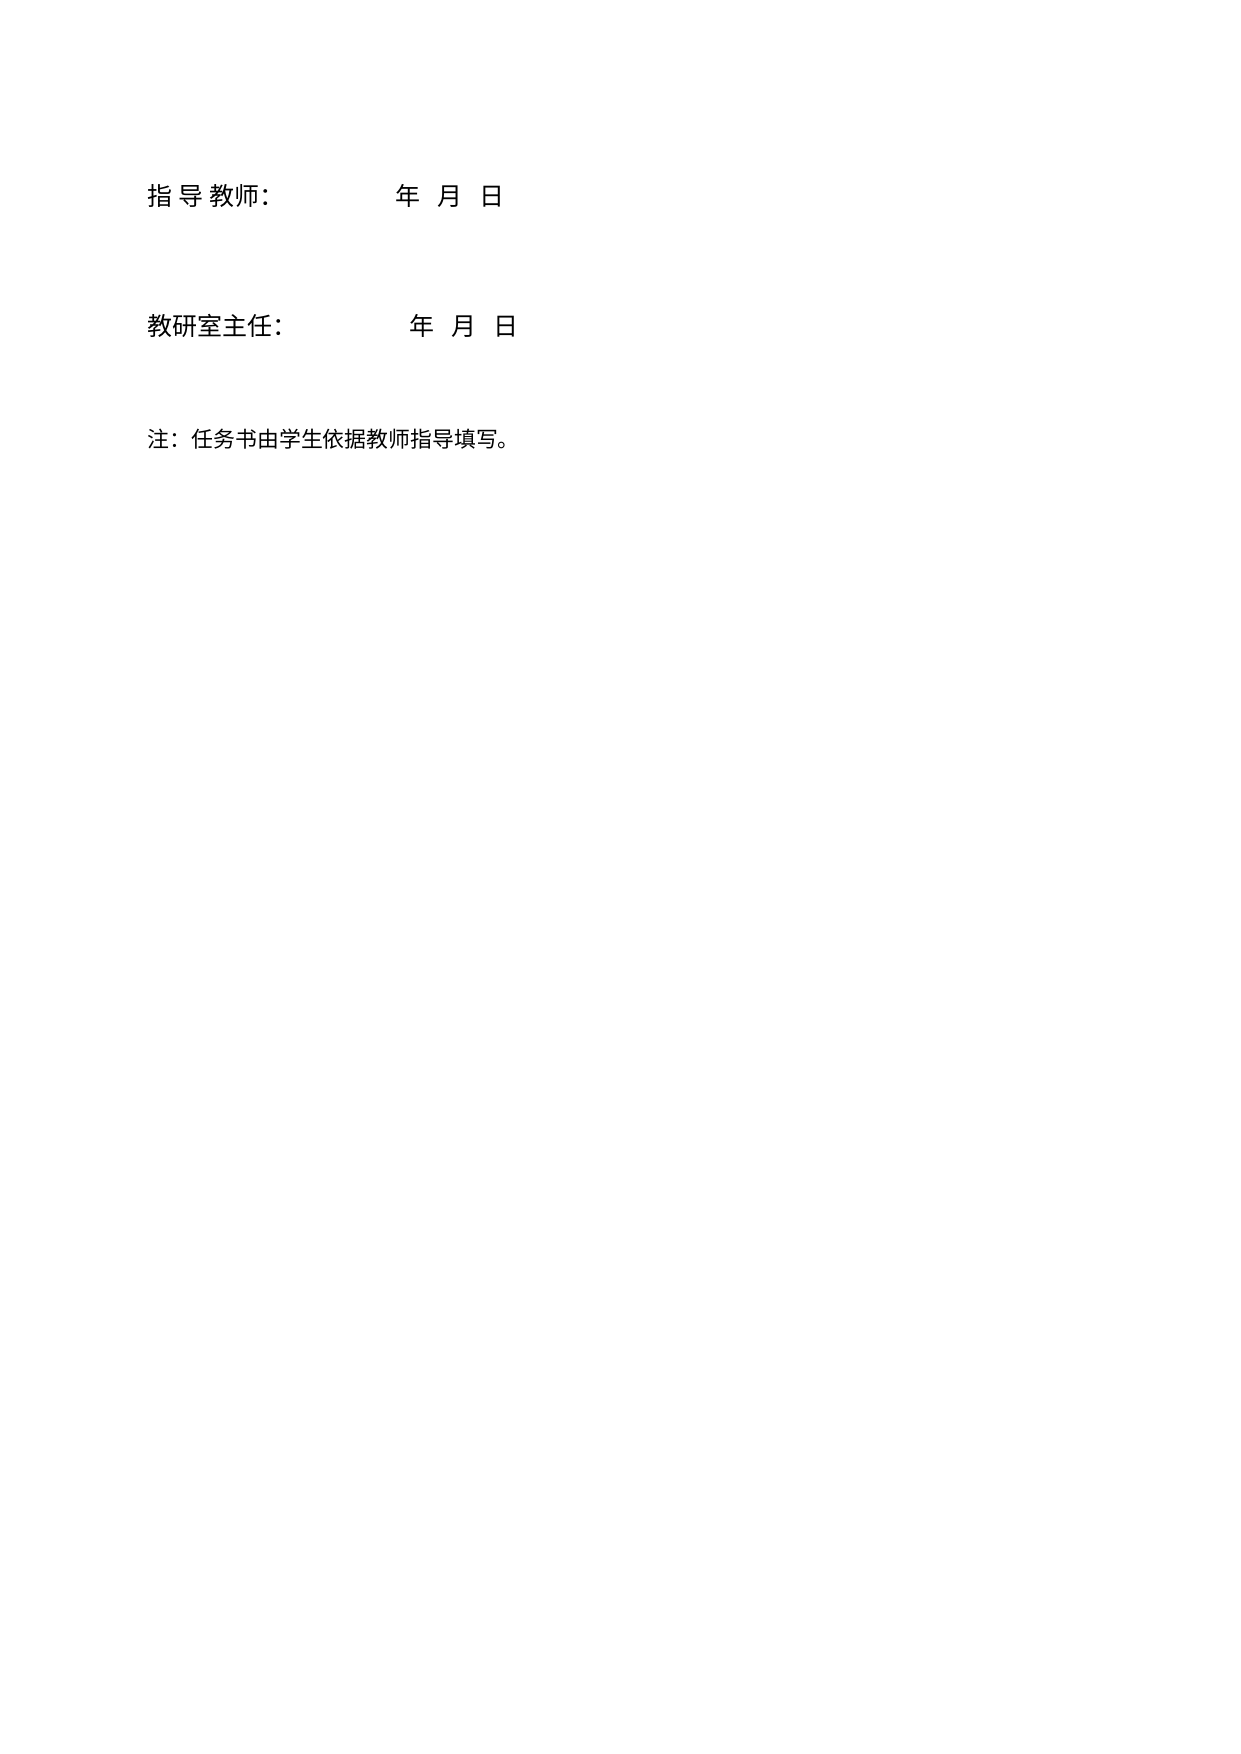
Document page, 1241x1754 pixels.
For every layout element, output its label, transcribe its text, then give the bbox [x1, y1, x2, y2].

text 注：任务书由学生依据教师指导填写。 [148, 422, 1092, 454]
text 教研室主任： 年 月 日 [148, 292, 1092, 357]
text 指 导 教师： 年 月 日 [148, 162, 1092, 227]
